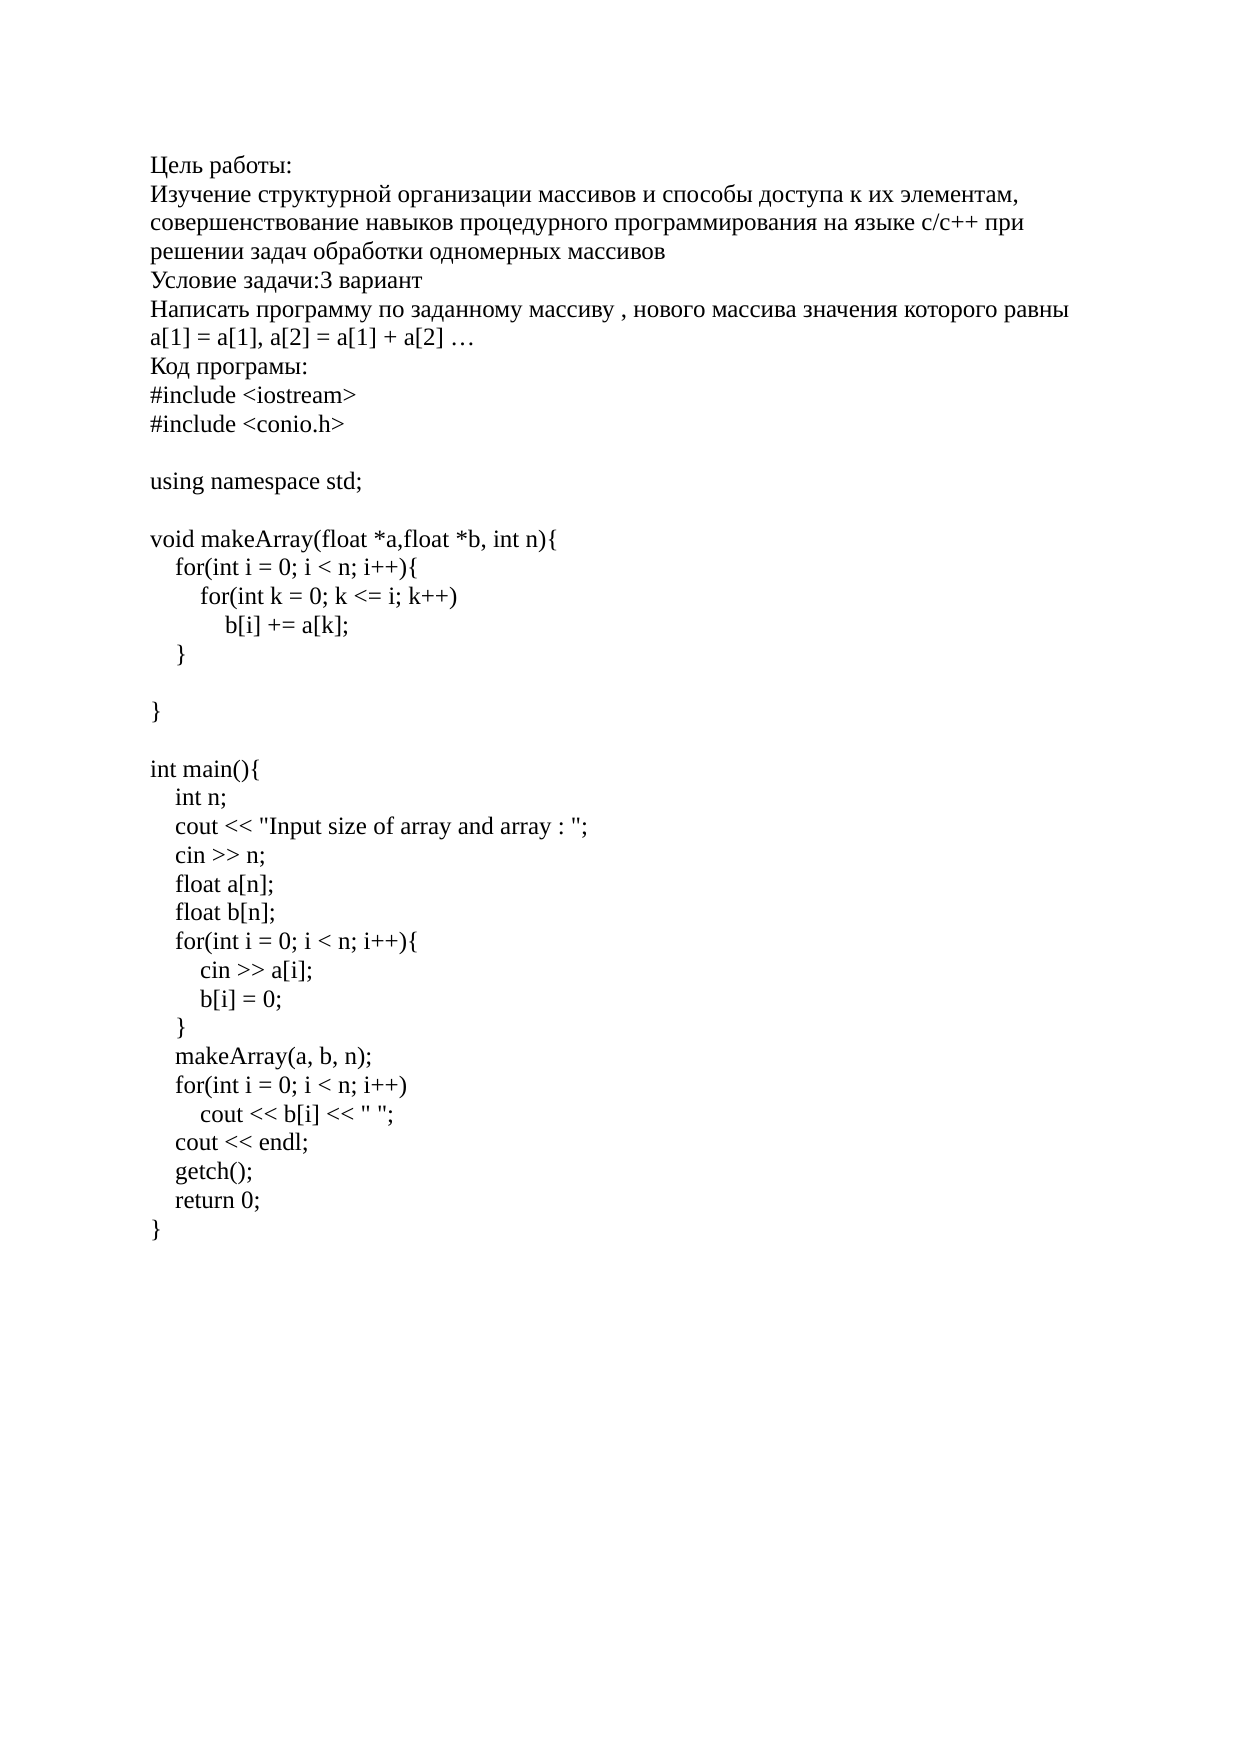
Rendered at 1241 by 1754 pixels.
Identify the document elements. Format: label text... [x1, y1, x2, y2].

text for(int i = 0; i < n; i++){ [150, 552, 1090, 581]
text #include <conio.h> [150, 409, 1090, 437]
text cin >> a[i]; [150, 955, 1090, 984]
text makeArray(a, b, n); [150, 1041, 1090, 1070]
text cout << "Input size of array and array : "; [150, 811, 1090, 840]
text using namespace std; [150, 466, 1090, 495]
text getch(); [150, 1156, 1090, 1185]
text cout << b[i] << " "; [150, 1099, 1090, 1127]
text float a[n]; [150, 869, 1090, 897]
text for(int k = 0; k <= i; k++) [150, 581, 1090, 610]
text void makeArray(float *a,float *b, int n){ [150, 524, 1090, 552]
text Написать программу по заданному массиву , нового массива значения которого равны a[1] = a[1], a[2] = a[1] + a[2] … [150, 294, 1090, 351]
text } [150, 696, 1090, 725]
text b[i] += a[k]; [150, 610, 1090, 639]
text b[i] = 0; [150, 984, 1090, 1012]
text cin >> n; [150, 840, 1090, 869]
text int main(){ [150, 754, 1090, 782]
text } [150, 1214, 1090, 1242]
text int n; [150, 782, 1090, 811]
text Изучение структурной организации массивов и способы доступа к их элементам, совершенствование навыков процедурного программирования на языке с/с++ при решении задач обработки одномерных массивов [150, 179, 1090, 265]
text } [150, 1012, 1090, 1041]
text for(int i = 0; i < n; i++) [150, 1070, 1090, 1099]
text Условие задачи:3 вариант [150, 265, 1090, 294]
text cout << endl; [150, 1127, 1090, 1156]
text Код програмы: [150, 351, 1090, 380]
text Цель работы: [150, 150, 1090, 179]
text } [150, 639, 1090, 667]
text for(int i = 0; i < n; i++){ [150, 926, 1090, 955]
text float b[n]; [150, 897, 1090, 926]
text #include <iostream> [150, 380, 1090, 409]
text return 0; [150, 1185, 1090, 1214]
